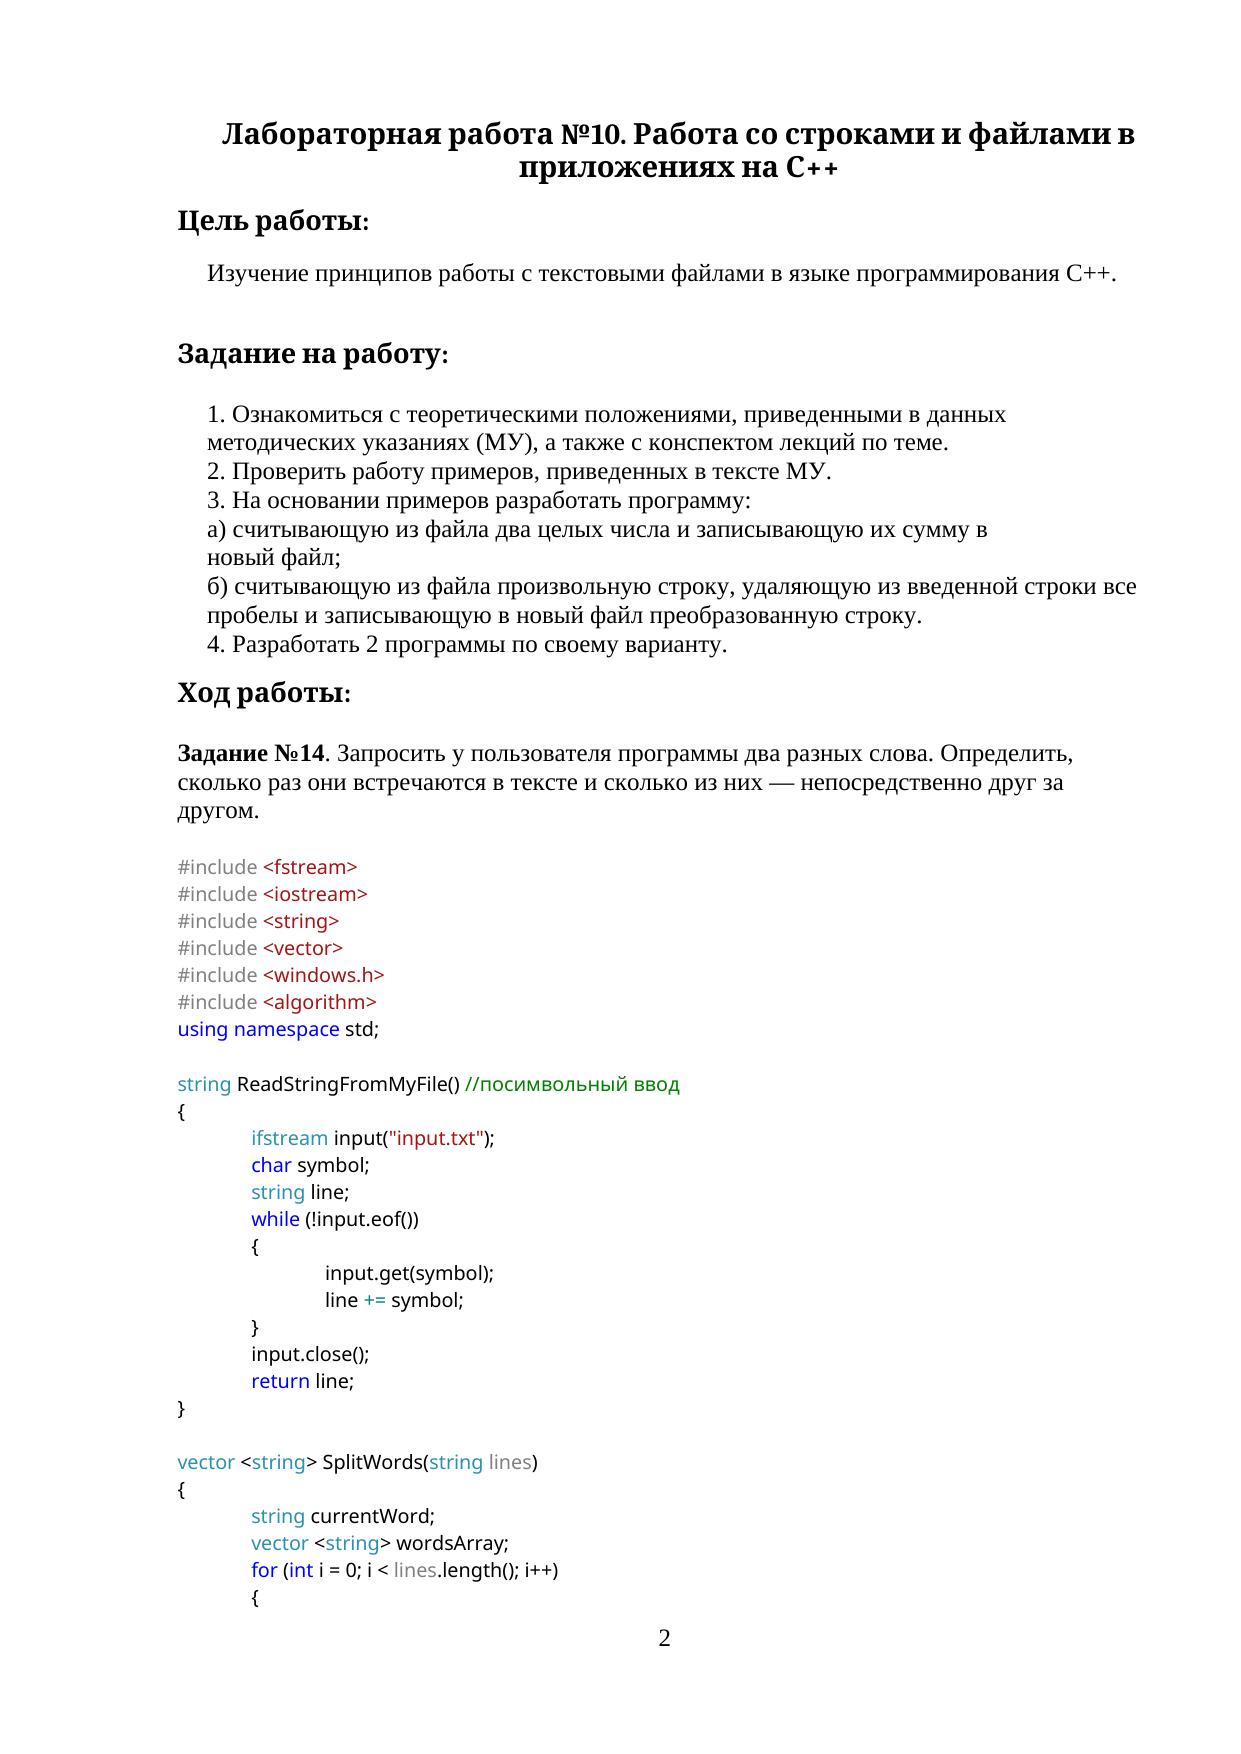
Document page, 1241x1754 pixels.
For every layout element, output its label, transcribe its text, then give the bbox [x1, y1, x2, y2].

text } [177, 1313, 1152, 1341]
text input.close(); [177, 1341, 1152, 1367]
text 1. Ознакомиться с теоретическими положениями, приведенными в данных [207, 370, 1152, 427]
text vector <string> wordsArray; [177, 1529, 1152, 1556]
text #include <iostream> [177, 880, 1152, 907]
text б) считывающую из файла произвольную строку, удаляющую из введенной строки все пробелы и записывающую в новый файл преобразованную строку. [207, 571, 1152, 629]
subtitle Цель работы: [177, 206, 1152, 237]
text #include <fstream> [177, 853, 1152, 880]
text char symbol; [177, 1152, 1152, 1179]
text #include <string> [177, 907, 1152, 934]
text string ReadStringFromMyFile() //посимвольный ввод [177, 1071, 1152, 1098]
text return line; [177, 1367, 1152, 1394]
text { [177, 1475, 1152, 1502]
text { [177, 1233, 1152, 1259]
subtitle Задание на работу: [177, 339, 1152, 370]
text ifstream input("input.txt"); [177, 1125, 1152, 1152]
text string line; [177, 1179, 1152, 1206]
text { [177, 1583, 1152, 1610]
subtitle Ход работы: [177, 678, 1152, 709]
text string currentWord; [177, 1502, 1152, 1529]
text 2. Проверить работу примеров, приведенных в тексте МУ. [207, 456, 1152, 485]
list Задание №14. Запросить у пользователя программы два разных слова. Определить, сколько раз они встречаются в тексте и сколько из них — непосредственно друг за другом. [177, 738, 1152, 824]
subtitle Изучение принципов работы с текстовыми файлами в языке программирования С++. [207, 258, 1152, 318]
text новый файл; [207, 542, 1152, 571]
text { [177, 1098, 1152, 1125]
text 4. Разработать 2 программы по своему варианту. [207, 629, 1152, 657]
text 3. На основании примеров разработать программу: [207, 485, 1152, 514]
text #include <vector> [177, 934, 1152, 961]
text while (!input.eof()) [177, 1206, 1152, 1233]
text #include <windows.h> [177, 961, 1152, 988]
text vector <string> SplitWords(string lines) [177, 1448, 1152, 1475]
list using namespace std; [177, 1015, 1152, 1042]
text line += symbol; [177, 1287, 1152, 1313]
text а) считывающую из файла два целых числа и записывающую их сумму в [207, 514, 1152, 542]
text input.get(symbol); [177, 1259, 1152, 1287]
text #include <algorithm> [177, 988, 1152, 1015]
text for (int i = 0; i < lines.length(); i++) [177, 1556, 1152, 1583]
subtitle Лабораторная работа №10. Работа со строками и файлами в приложениях на С++ [207, 118, 1152, 185]
text } [177, 1394, 1152, 1421]
text методических указаниях (МУ), а также с конспектом лекций по теме. [207, 427, 1152, 456]
